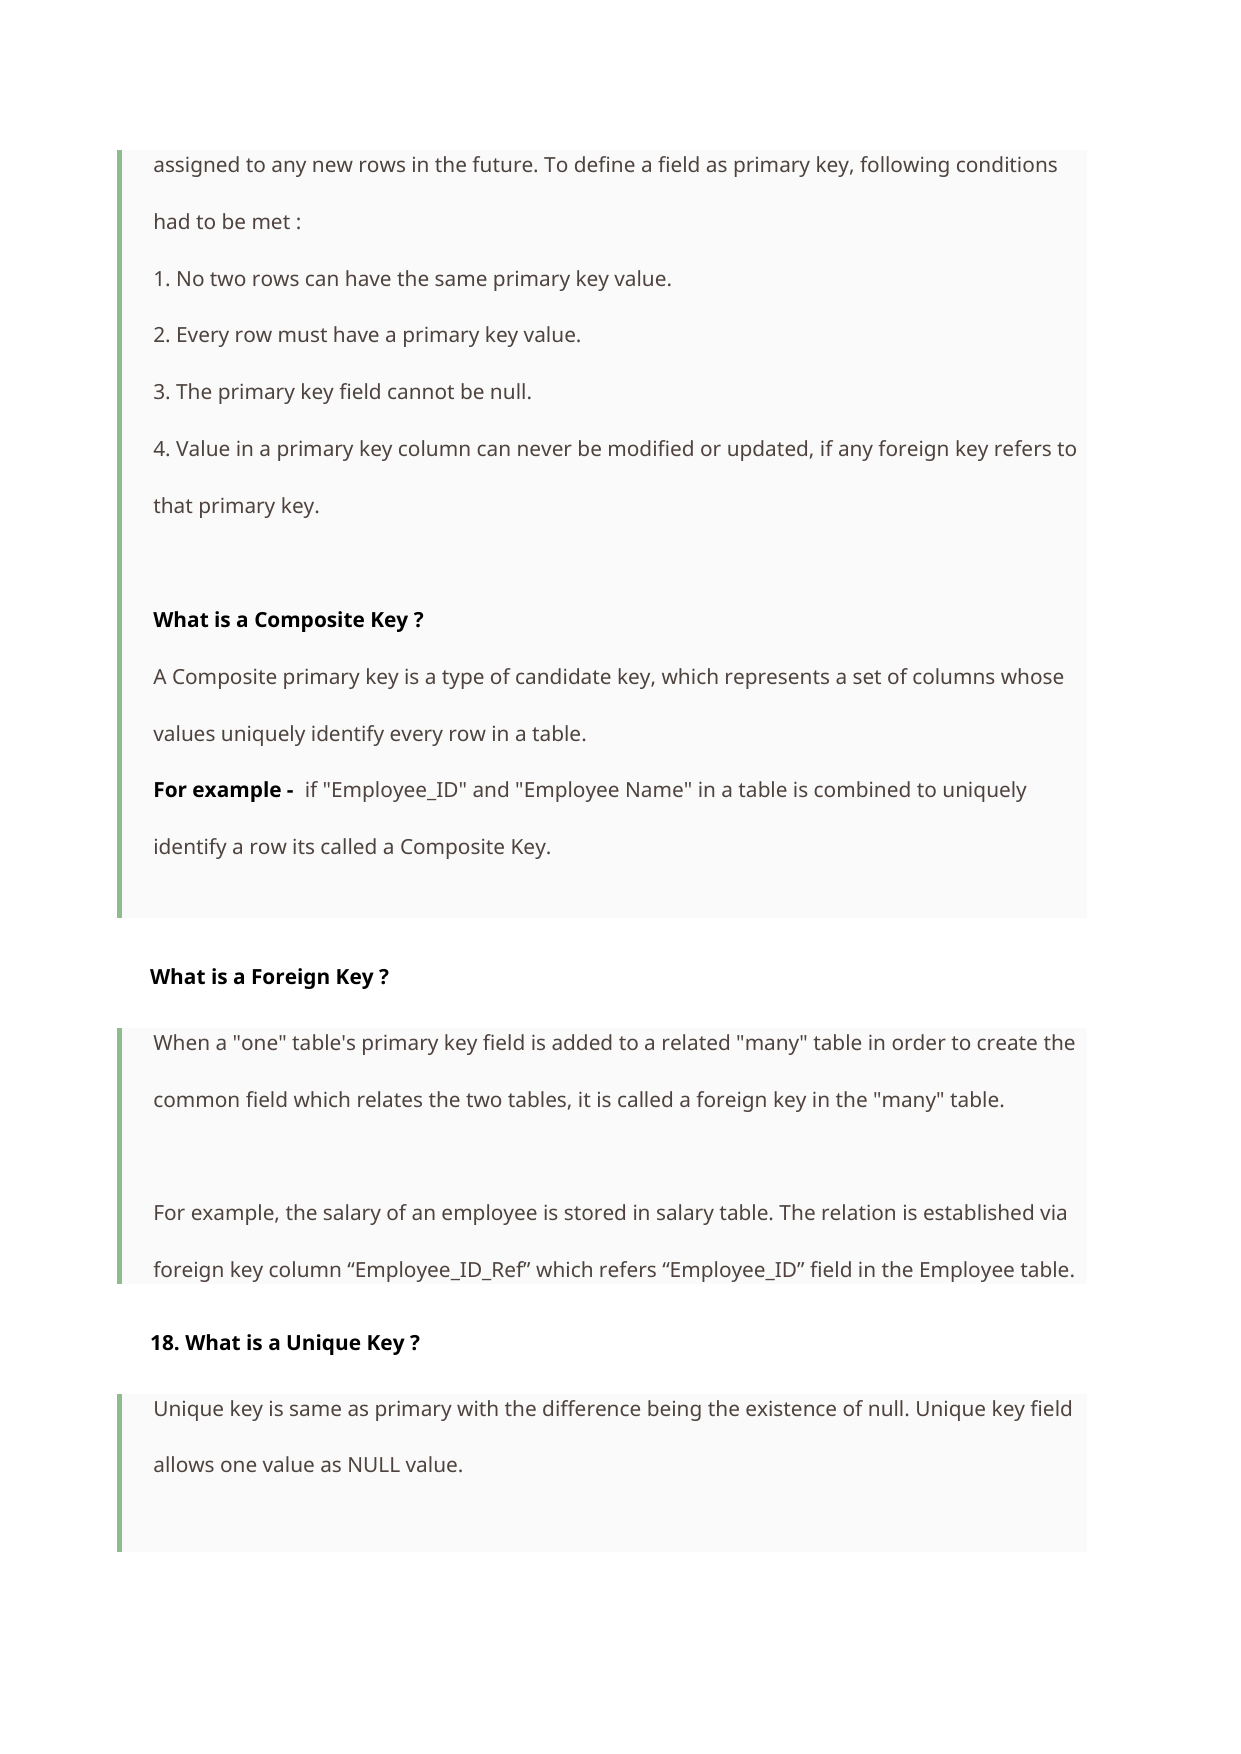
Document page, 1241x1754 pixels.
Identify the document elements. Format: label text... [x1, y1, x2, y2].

text When a "one" table's primary key field is added to a related "many" table in order to create the common field which relates the two tables, it is called a foreign key in the "many" table. For example, the salary of an employee is stored in salary table. The relation is established via foreign key column “Employee_ID_Ref” which refers “Employee_ID” field in the Employee table. [122, 1028, 1087, 1284]
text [122, 150, 1087, 235]
text A Composite primary key is a type of candidate key, which represents a set of columns whose values uniquely identify every row in a table. For example - if "Employee_ID" and "Employee Name" in a table is combined to uniquely identify a row its called a Composite Key. [122, 662, 1087, 861]
text 4. Value in a primary key column can never be modified or updated, if any foreign key refers to that primary key. [122, 434, 1087, 520]
text What is a Foreign Key ? [150, 962, 1090, 990]
text 18. What is a Unique Key ? [150, 1328, 1090, 1356]
text What is a Composite Key ? [122, 605, 1087, 633]
text Unique key is same as primary with the difference being the existence of null. Unique key field allows one value as NULL value. [122, 1394, 1087, 1479]
text 1. No two rows can have the same primary key value. [122, 264, 1087, 292]
text 2. Every row must have a primary key value. [122, 321, 1087, 349]
text 3. The primary key field cannot be null. [122, 377, 1087, 406]
